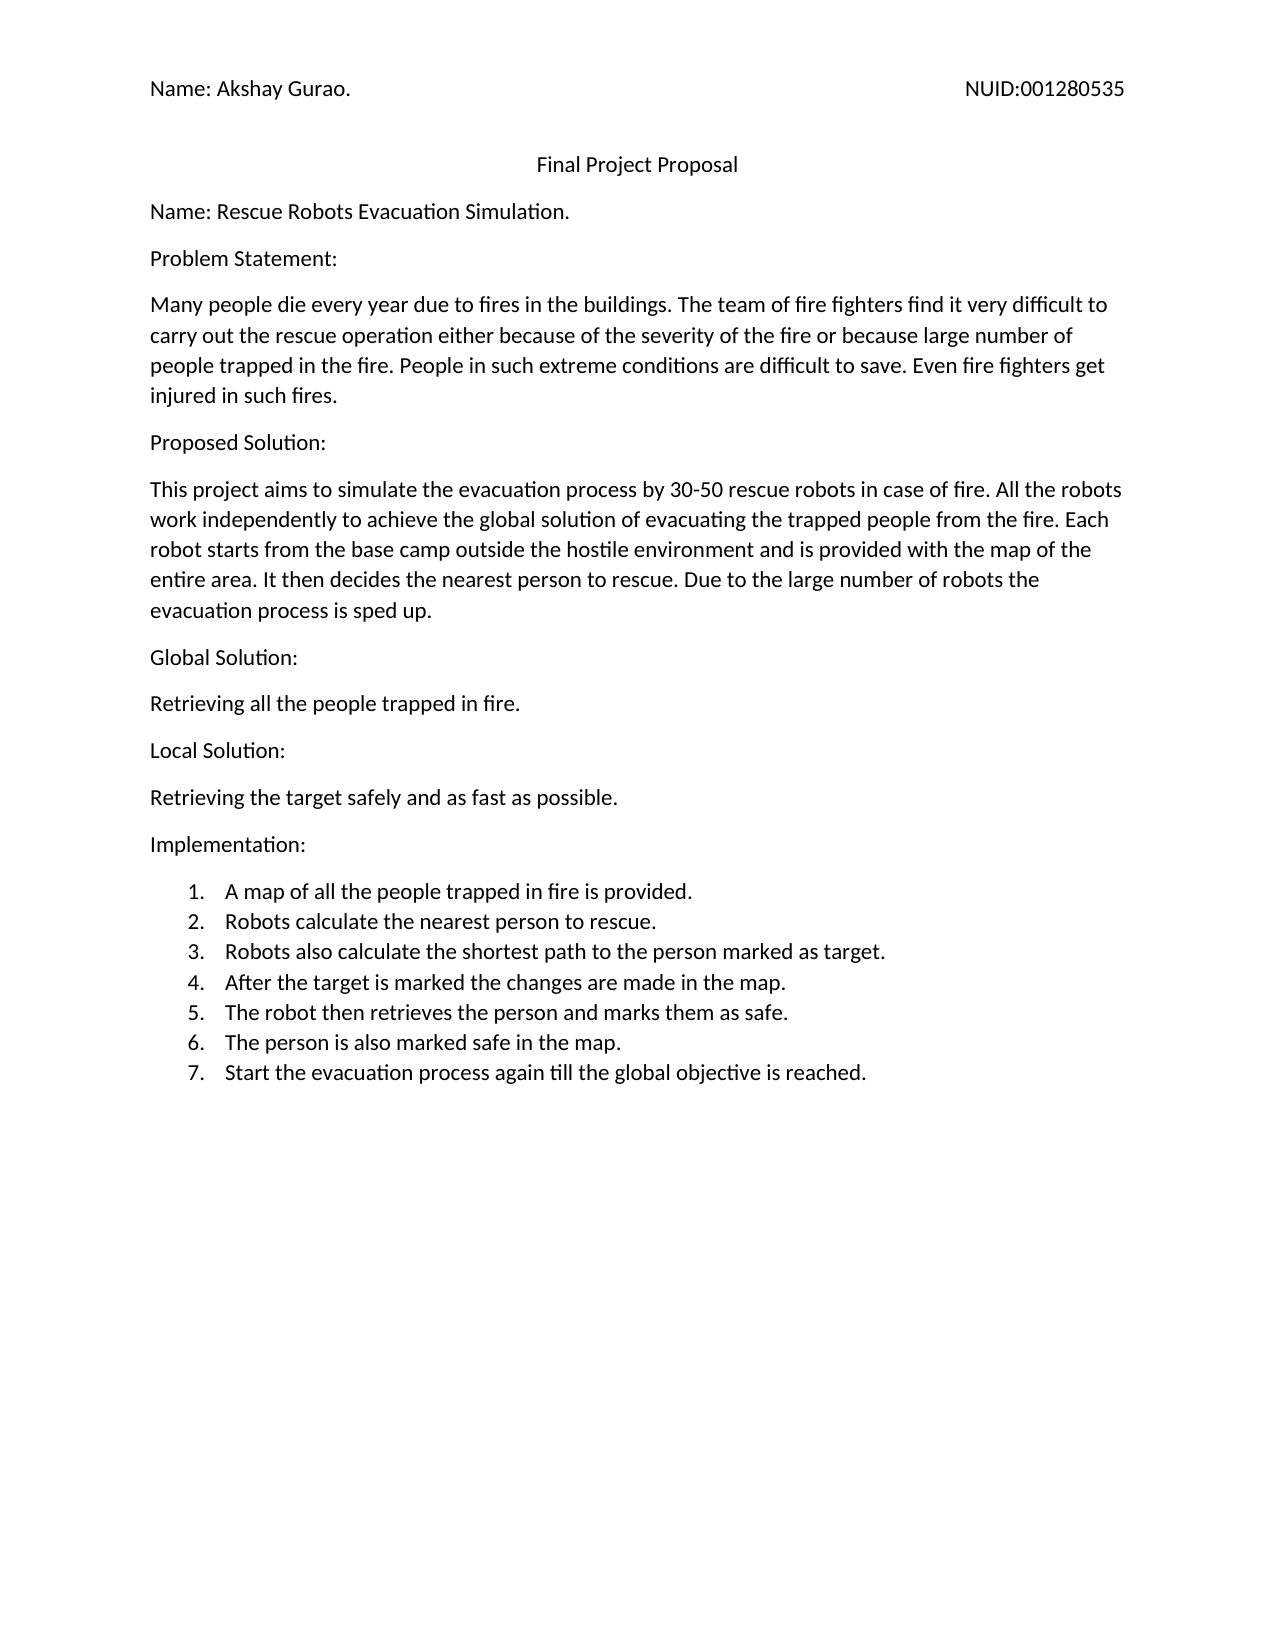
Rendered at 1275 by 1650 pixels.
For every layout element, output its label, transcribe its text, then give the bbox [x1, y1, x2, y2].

text Name: Rescue Robots Evacuation Simulation. [150, 197, 1125, 225]
list Start the evacuation process again till the global objective is reached. [187, 1058, 1125, 1086]
text Local Solution: [150, 736, 1125, 764]
text Final Project Proposal [150, 150, 1125, 178]
text Implementation: [150, 830, 1125, 858]
text Retrieving the target safely and as fast as possible. [150, 783, 1125, 811]
list Robots calculate the nearest person to rescue. [187, 907, 1125, 935]
text Many people die every year due to fires in the buildings. The team of fire fighters find it very difficult to carry out the rescue operation either because of the severity of the fire or because large number of people trapped in the fire. People in such extreme conditions are difficult to save. Even fire fighters get injured in such fires. [150, 291, 1125, 409]
text Problem Statement: [150, 244, 1125, 272]
list After the target is marked the changes are made in the map. [187, 968, 1125, 996]
list A map of all the people trapped in fire is provided. [187, 877, 1125, 905]
text This project aims to simulate the evacuation process by 30-50 rescue robots in case of fire. All the robots work independently to achieve the global solution of evacuating the trapped people from the fire. Each robot starts from the base camp outside the hostile environment and is provided with the map of the entire area. It then decides the nearest person to rescue. Due to the large number of robots the evacuation process is sped up. [150, 475, 1125, 624]
text Retrieving all the people trapped in fire. [150, 689, 1125, 718]
list Robots also calculate the shortest path to the person marked as target. [187, 937, 1125, 966]
list The person is also marked safe in the map. [187, 1028, 1125, 1056]
text Proposed Solution: [150, 428, 1125, 456]
text Global Solution: [150, 643, 1125, 671]
list The robot then retrieves the person and marks them as safe. [187, 998, 1125, 1026]
